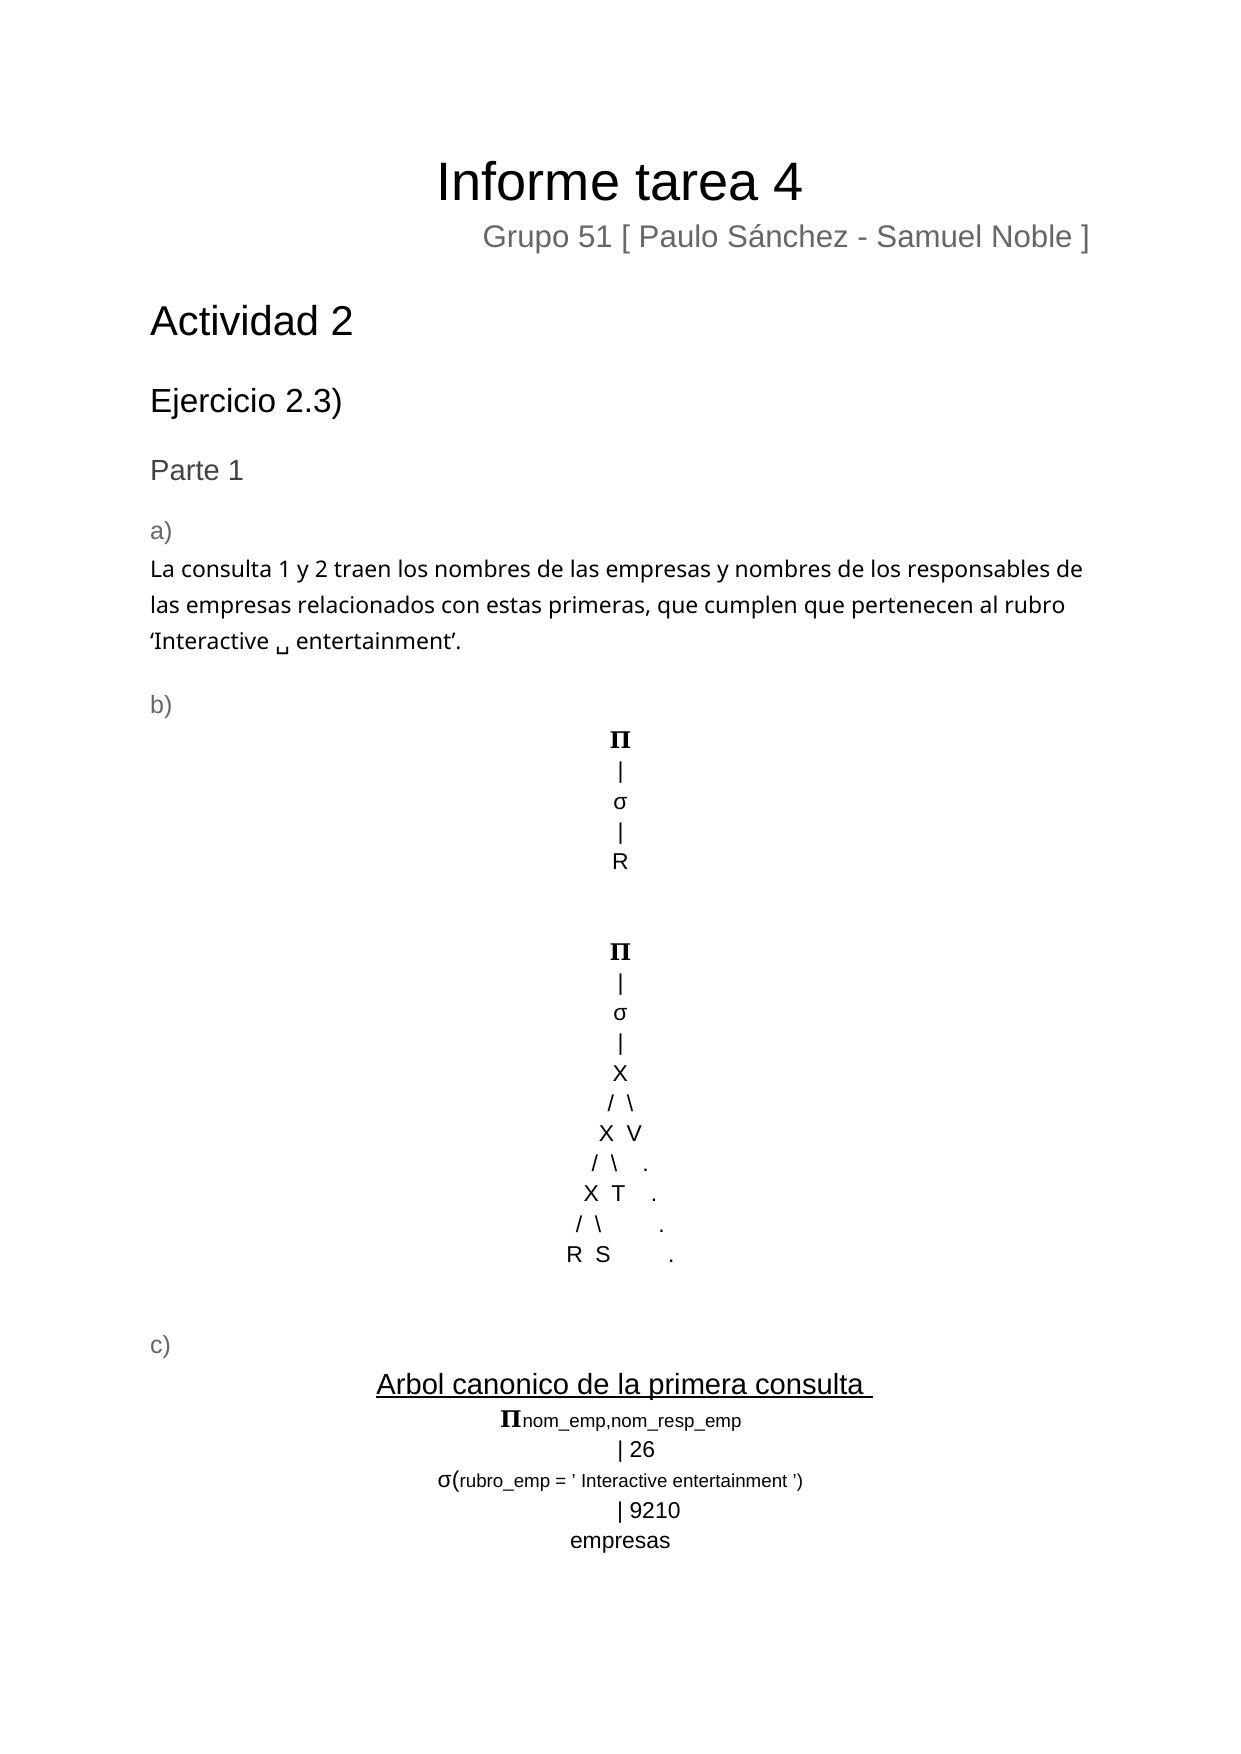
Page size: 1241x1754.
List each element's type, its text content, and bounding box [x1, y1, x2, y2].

text La consulta 1 y 2 traen los nombres de las empresas y nombres de los responsables de las empresas relacionados con estas primeras, que cumplen que pertenecen al rubro ‘Interactive ␣ entertainment’. [150, 553, 1090, 656]
text | [150, 757, 1090, 784]
text σ [150, 999, 1090, 1025]
text 𝚷 [150, 727, 1090, 753]
text | 26 [150, 1436, 1090, 1462]
subtitle Ejercicio 2.3) [150, 382, 1090, 420]
text | [150, 1029, 1090, 1056]
text R [150, 848, 1090, 874]
text 𝚷 [150, 939, 1090, 965]
text | [150, 818, 1090, 844]
text | [150, 969, 1090, 995]
text 𝚷nom_emp,nom_resp_emp [150, 1406, 1090, 1432]
text / \ . [150, 1150, 1090, 1176]
text X T . [150, 1180, 1090, 1207]
text σ(rubro_emp = ’ Interactive entertainment ’) [150, 1466, 1090, 1493]
text empresas [150, 1527, 1090, 1553]
text Arbol canonico de la primera consulta [150, 1367, 1090, 1401]
text / \ [150, 1090, 1090, 1116]
subtitle Parte 1 [150, 453, 1090, 487]
subtitle a) [150, 516, 1090, 545]
text σ [150, 788, 1090, 814]
subtitle c) [150, 1330, 1090, 1359]
text X [150, 1059, 1090, 1086]
text | 9210 [150, 1497, 1090, 1523]
text R S . [150, 1241, 1090, 1267]
subtitle b) [150, 690, 1090, 719]
text / \ . [150, 1211, 1090, 1237]
subtitle Grupo 51 [ Paulo Sánchez - Samuel Noble ] [150, 218, 1090, 254]
subtitle Actividad 2 [150, 296, 1090, 344]
title Informe tarea 4 [150, 150, 1090, 212]
text X V [150, 1120, 1090, 1146]
